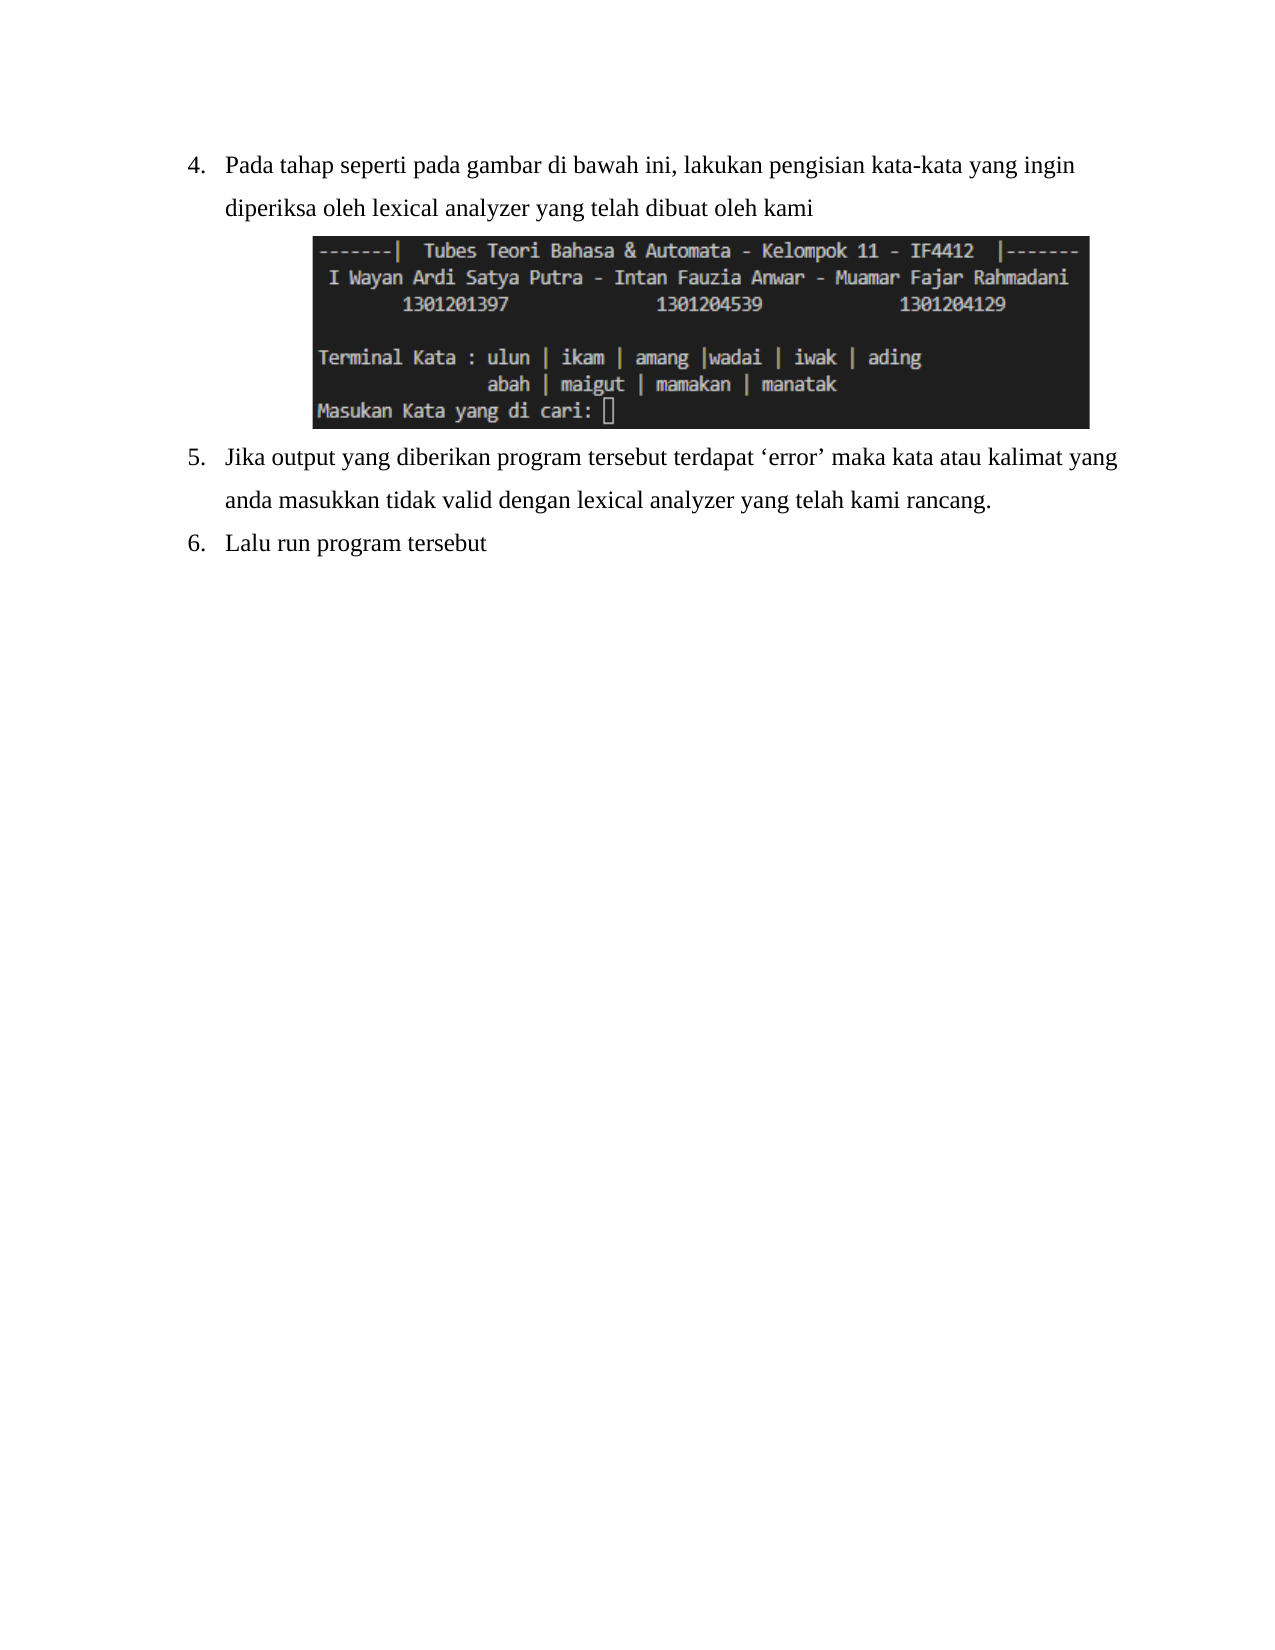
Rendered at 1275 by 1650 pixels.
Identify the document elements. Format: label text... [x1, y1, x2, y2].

list Lalu run program tersebut [187, 528, 1125, 557]
list Pada tahap seperti pada gambar di bawah ini, lakukan pengisian kata-kata yang ingin diperiksa oleh lexical analyzer yang telah dibuat oleh kami [187, 150, 1125, 222]
picture [312, 236, 1090, 429]
list Jika output yang diberikan program tersebut terdapat ‘error’ maka kata atau kalimat yang anda masukkan tidak valid dengan lexical analyzer yang telah kami rancang. [187, 442, 1125, 513]
